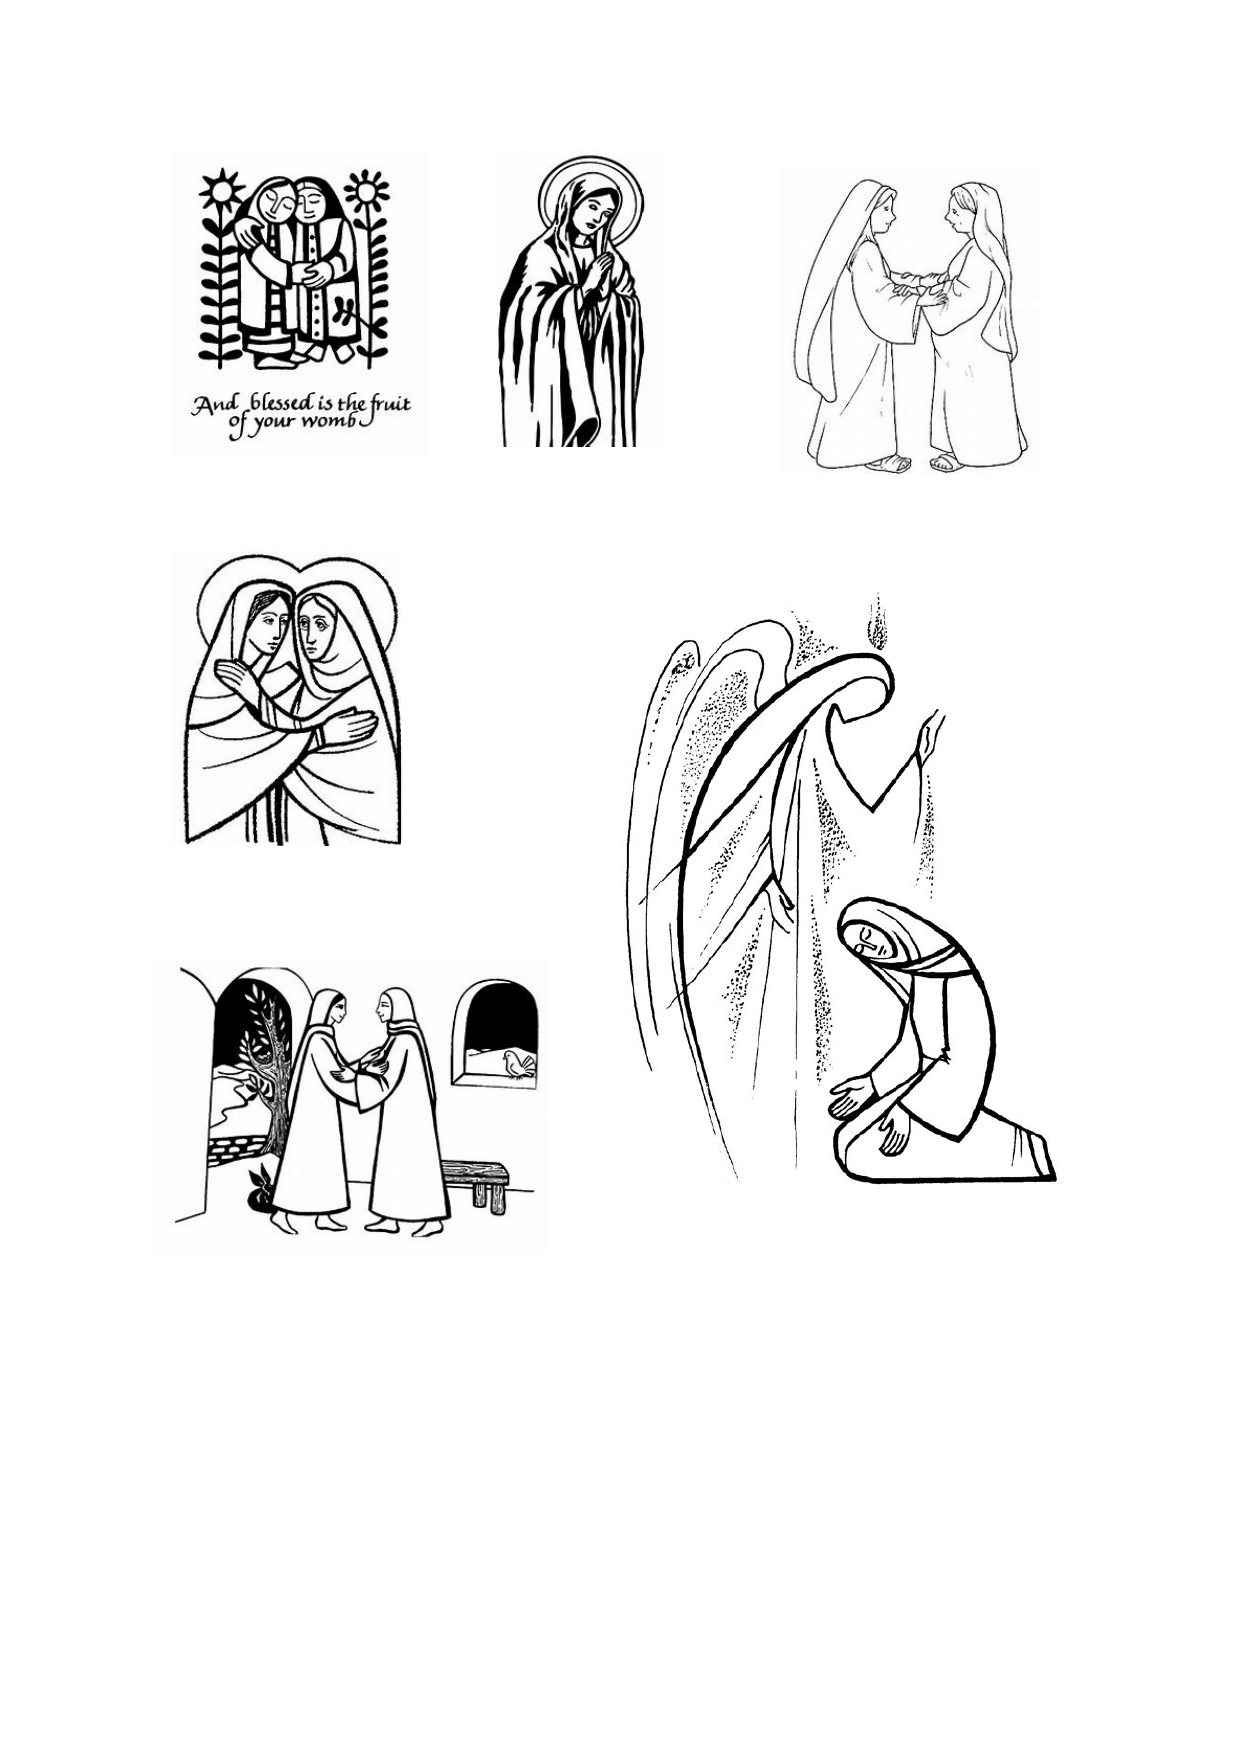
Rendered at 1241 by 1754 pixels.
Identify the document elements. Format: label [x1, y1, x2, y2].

picture [496, 150, 663, 447]
picture [621, 590, 1060, 1185]
picture [150, 959, 548, 1254]
picture [171, 150, 429, 458]
picture [781, 166, 1043, 474]
picture [171, 551, 402, 846]
